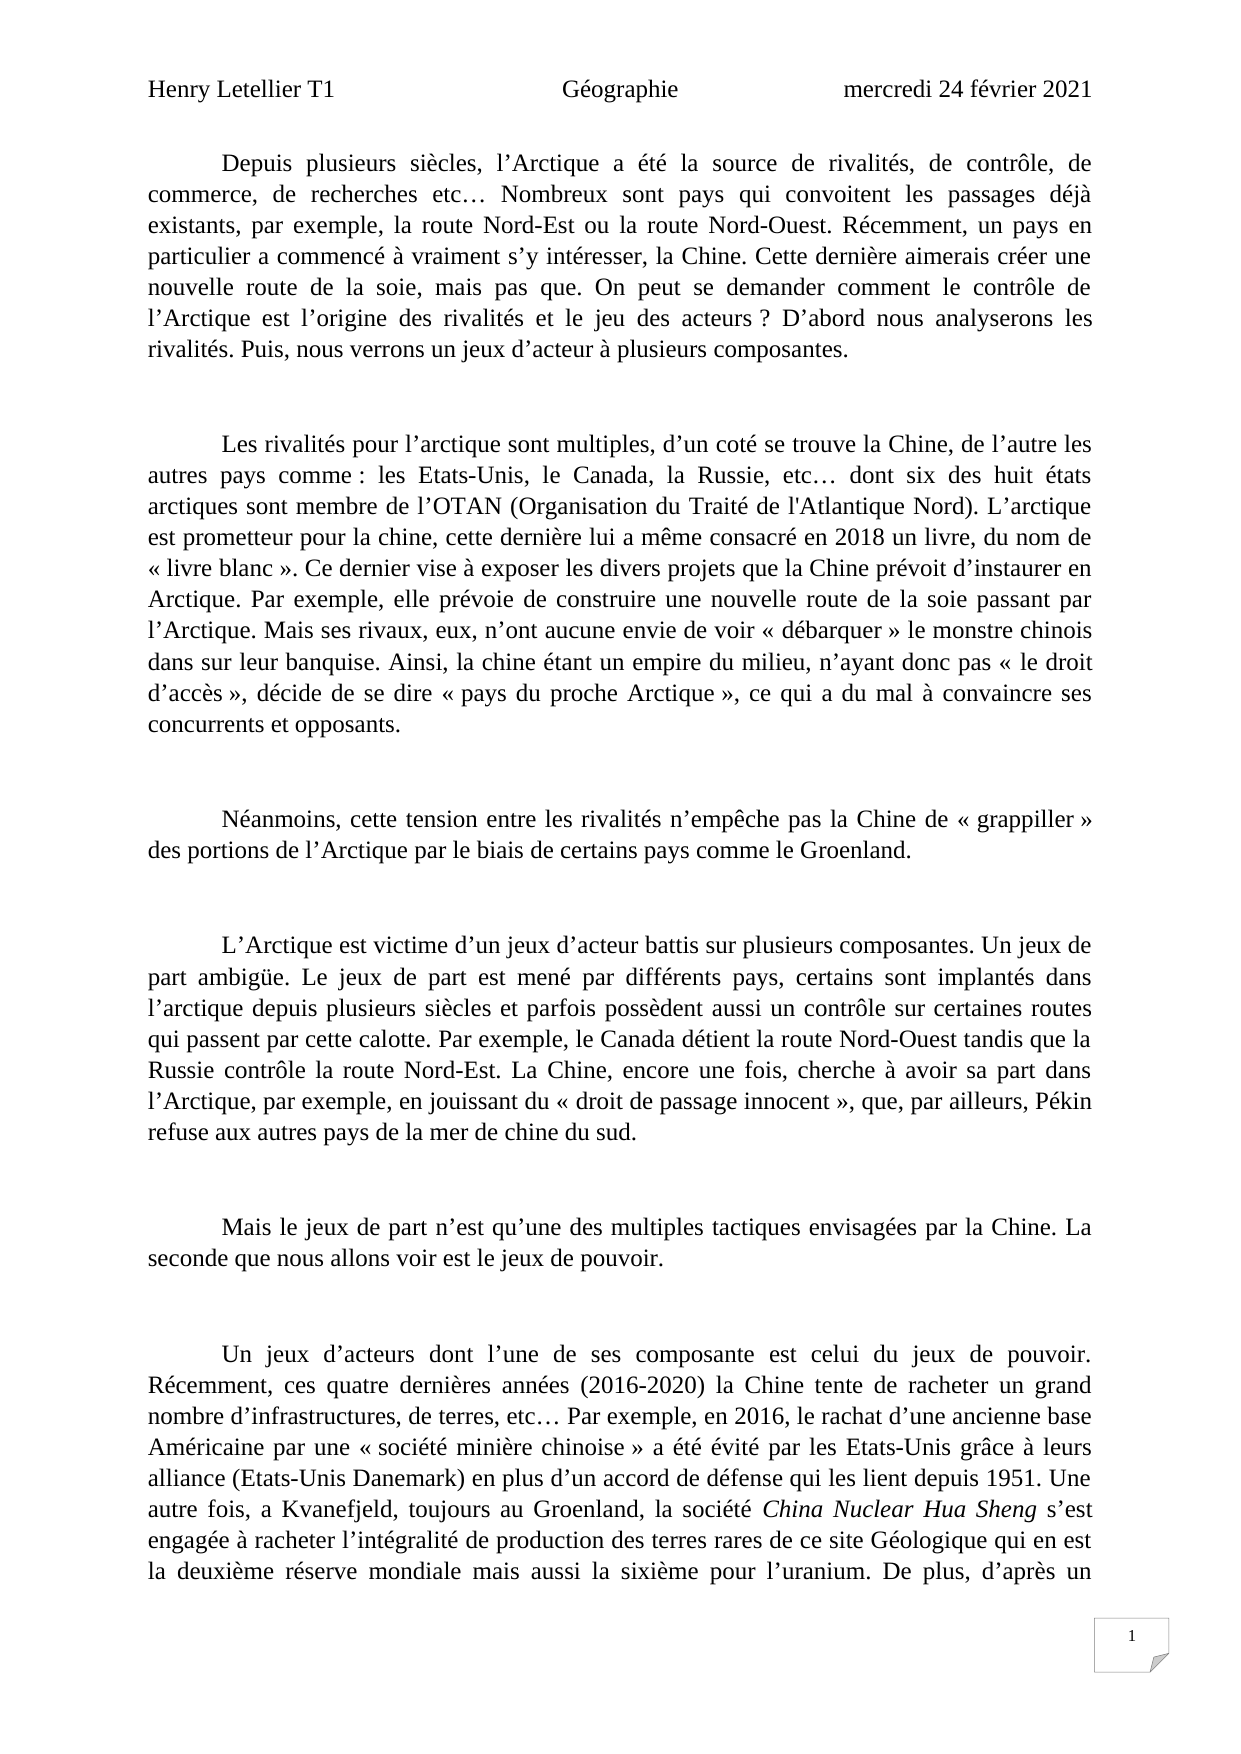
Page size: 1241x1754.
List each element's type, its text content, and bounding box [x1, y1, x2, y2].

text Mais le jeux de part n’est qu’une des multiples tactiques envisagées par la Chine. La seconde que nous allons voir est le jeux de pouvoir. [148, 1212, 1093, 1272]
text L’Arctique est victime d’un jeux d’acteur battis sur plusieurs composantes. Un jeux de part ambigüe. Le jeux de part est mené par différents pays, certains sont implantés dans l’arctique depuis plusieurs siècles et parfois possèdent aussi un contrôle sur certaines routes qui passent par cette calotte. Par exemple, le Canada détient la route Nord-Ouest tandis que la Russie contrôle la route Nord-Est. La Chine, encore une fois, cherche à avoir sa part dans l’Arctique, par exemple, en jouissant du « droit de passage innocent », que, par ailleurs, Pékin refuse aux autres pays de la mer de chine du sud. [148, 931, 1093, 1146]
text Depuis plusieurs siècles, l’Arctique a été la source de rivalités, de contrôle, de commerce, de recherches etc… Nombreux sont pays qui convoitent les passages déjà existants, par exemple, la route Nord-Est ou la route Nord-Ouest. Récemment, un pays en particulier a commencé à vraiment s’y intéresser, la Chine. Cette dernière aimerais créer une nouvelle route de la soie, mais pas que. On peut se demander comment le contrôle de l’Arctique est l’origine des rivalités et le jeu des acteurs ? D’abord nous analyserons les rivalités. Puis, nous verrons un jeux d’acteur à plusieurs composantes. [148, 148, 1093, 363]
text Néanmoins, cette tension entre les rivalités n’empêche pas la Chine de « grappiller » des portions de l’Arctique par le biais de certains pays comme le Groenland. [148, 804, 1093, 864]
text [148, 1339, 1093, 1585]
text Les rivalités pour l’arctique sont multiples, d’un coté se trouve la Chine, de l’autre les autres pays comme : les Etats-Unis, le Canada, la Russie, etc… dont six des huit états arctiques sont membre de l’OTAN (Organisation du Traité de l'Atlantique Nord). L’arctique est prometteur pour la chine, cette dernière lui a même consacré en 2018 un livre, du nom de « livre blanc ». Ce dernier vise à exposer les divers projets que la Chine prévoit d’instaurer en Arctique. Par exemple, elle prévoie de construire une nouvelle route de la soie passant par l’Arctique. Mais ses rivaux, eux, n’ont aucune envie de voir « débarquer » le monstre chinois dans sur leur banquise. Ainsi, la chine étant un empire du milieu, n’ayant donc pas « le droit d’accès », décide de se dire « pays du proche Arctique », ce qui a du mal à convaincre ses concurrents et opposants. [148, 429, 1093, 737]
